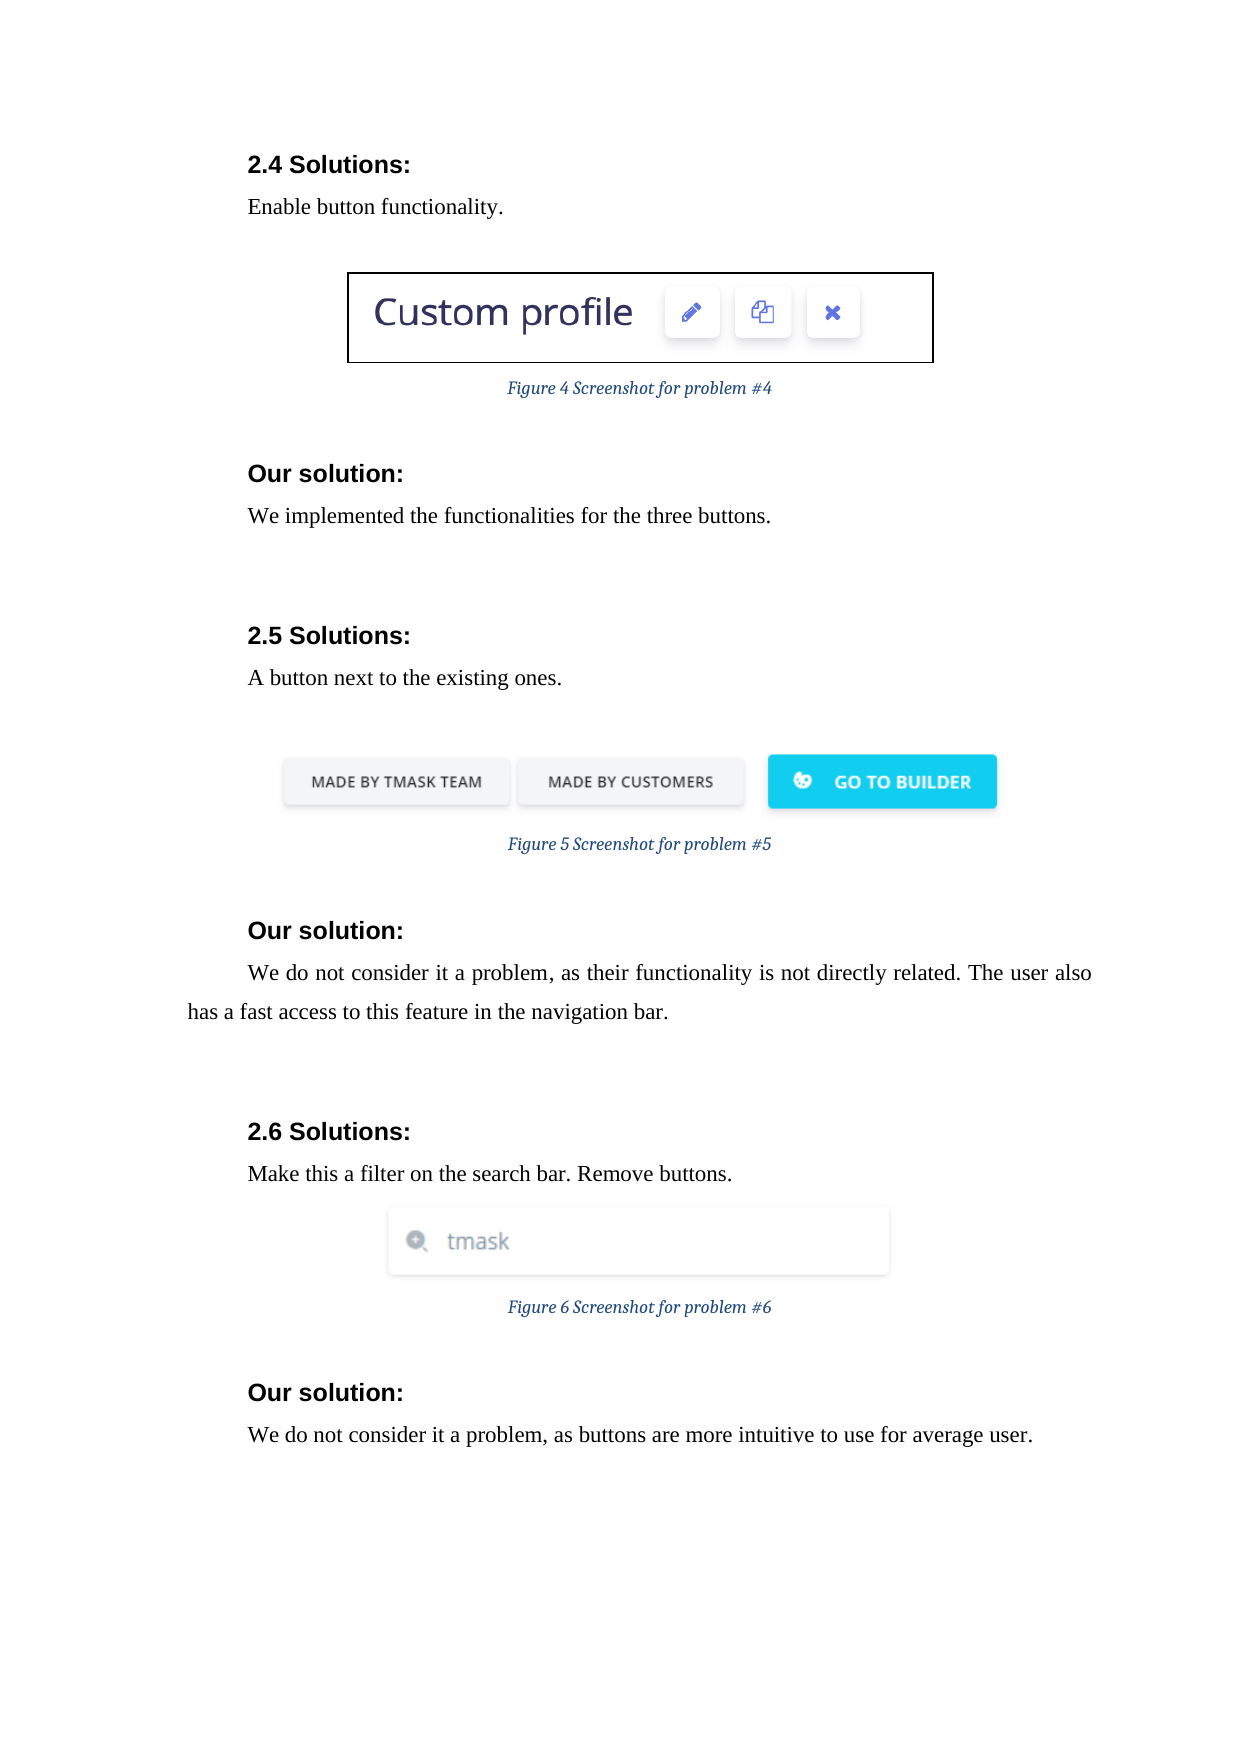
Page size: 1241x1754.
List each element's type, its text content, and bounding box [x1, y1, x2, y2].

text We do not consider it a problem, as their functionality is not directly related. The user also has a fast access to this feature in the navigation bar. [187, 959, 1093, 1025]
text We implemented the functionalities for the three buttons. [187, 502, 1093, 529]
subtitle 2.5 Solutions: [187, 621, 1093, 650]
subtitle 2.6 Solutions: [187, 1117, 1093, 1146]
subtitle Our solution: [187, 916, 1093, 944]
subtitle Our solution: [187, 459, 1093, 488]
text Make this a filter on the search bar. Remove buttons. [187, 1160, 1093, 1186]
picture [269, 743, 1012, 820]
text A button next to the existing ones. [187, 664, 1093, 690]
text We do not consider it a problem, as buttons are more intuitive to use for average user. [187, 1422, 1093, 1448]
picture [349, 274, 932, 362]
subtitle Our solution: [187, 1378, 1093, 1407]
subtitle 2.4 Solutions: [187, 150, 1093, 179]
text Enable button functionality. [187, 193, 1093, 219]
picture [373, 1199, 908, 1283]
